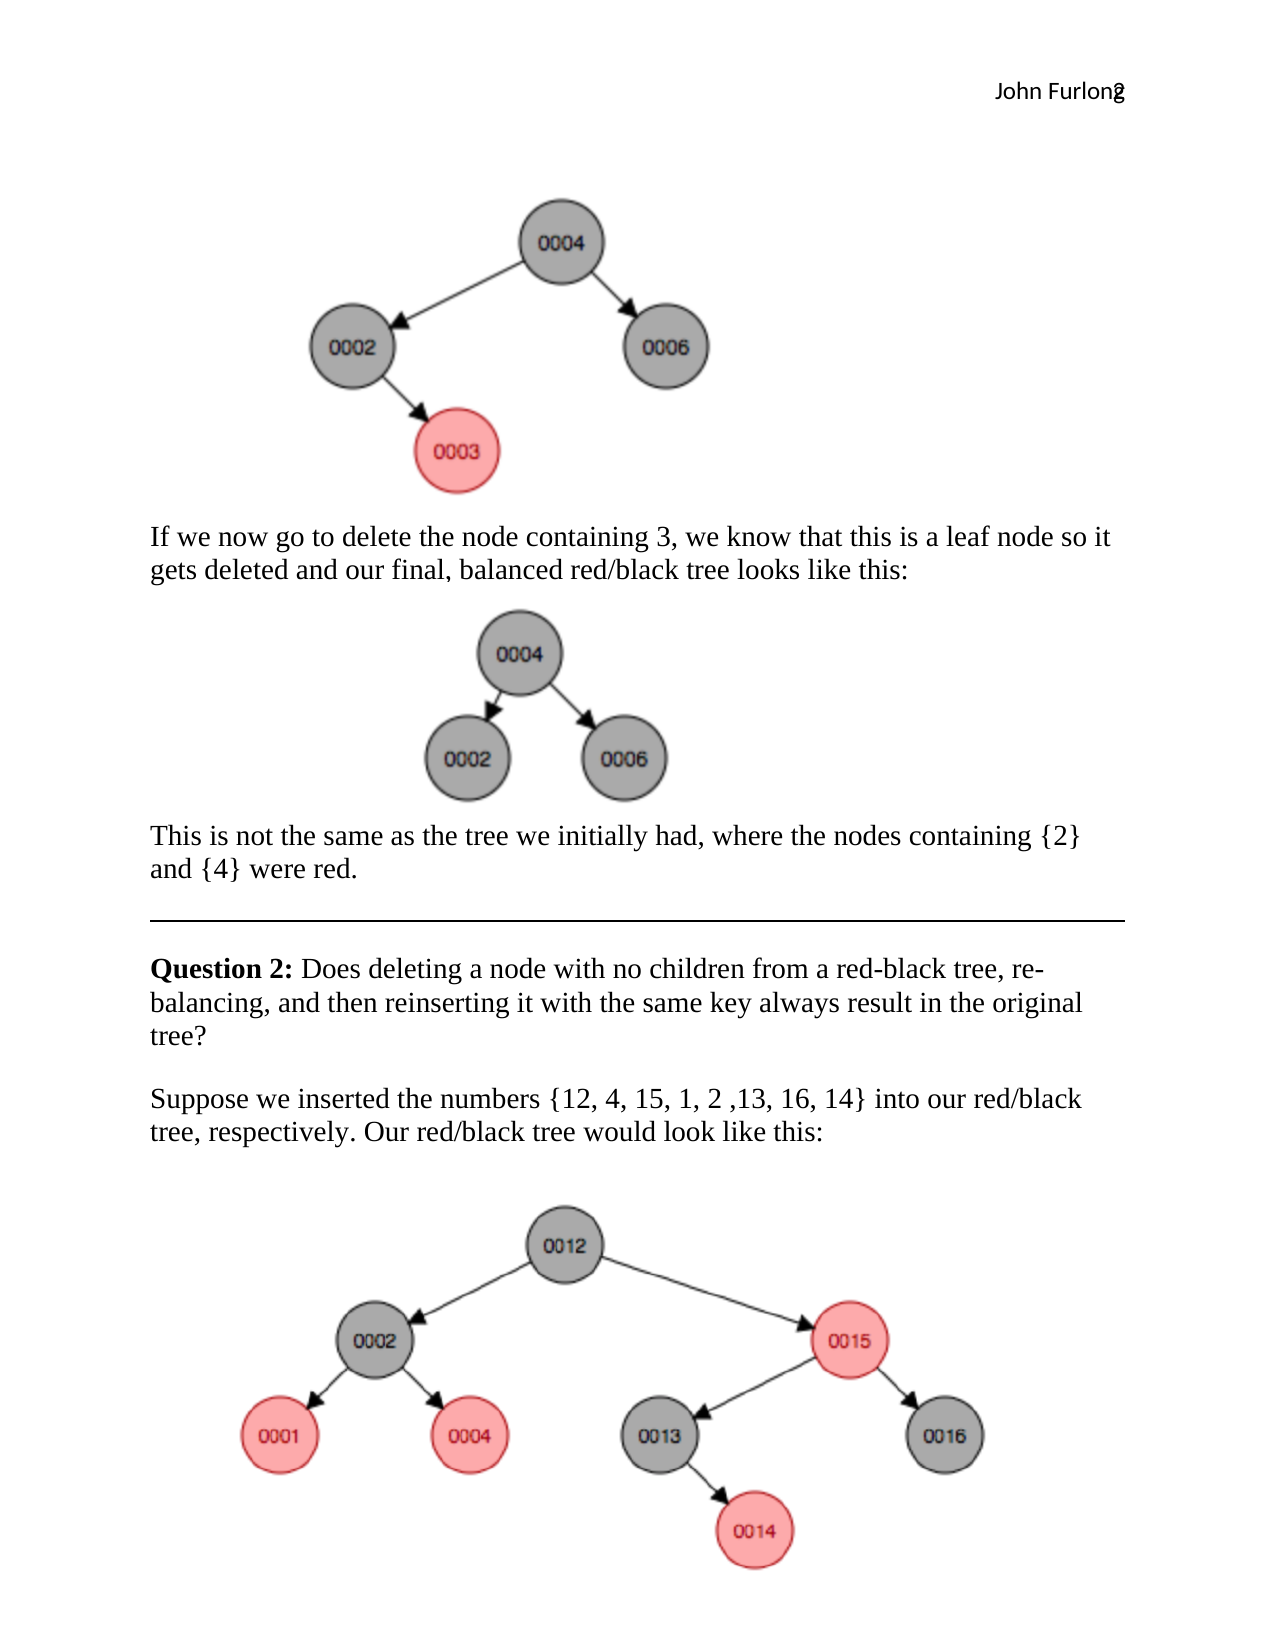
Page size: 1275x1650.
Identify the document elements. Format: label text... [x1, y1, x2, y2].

picture [401, 582, 683, 819]
text If we now go to delete the node containing 3, we know that this is a leaf node so it gets deleted and our final, balanced red/black tree looks like this: [150, 519, 1125, 586]
text This is not the same as the tree we initially had, where the nodes containing {2} and {4} were red. [150, 818, 1125, 885]
text Suppose we inserted the numbers {12, 4, 15, 1, 2 ,13, 16, 14} into our red/black tree, respectively. Our red/black tree would look like this: [150, 1081, 1125, 1148]
text Question 2: Does deleting a node with no children from a red-black tree, re-balancing, and then reinserting it with the same key always result in the original tree? [150, 951, 1125, 1052]
picture [196, 1178, 1048, 1585]
picture [290, 165, 731, 507]
